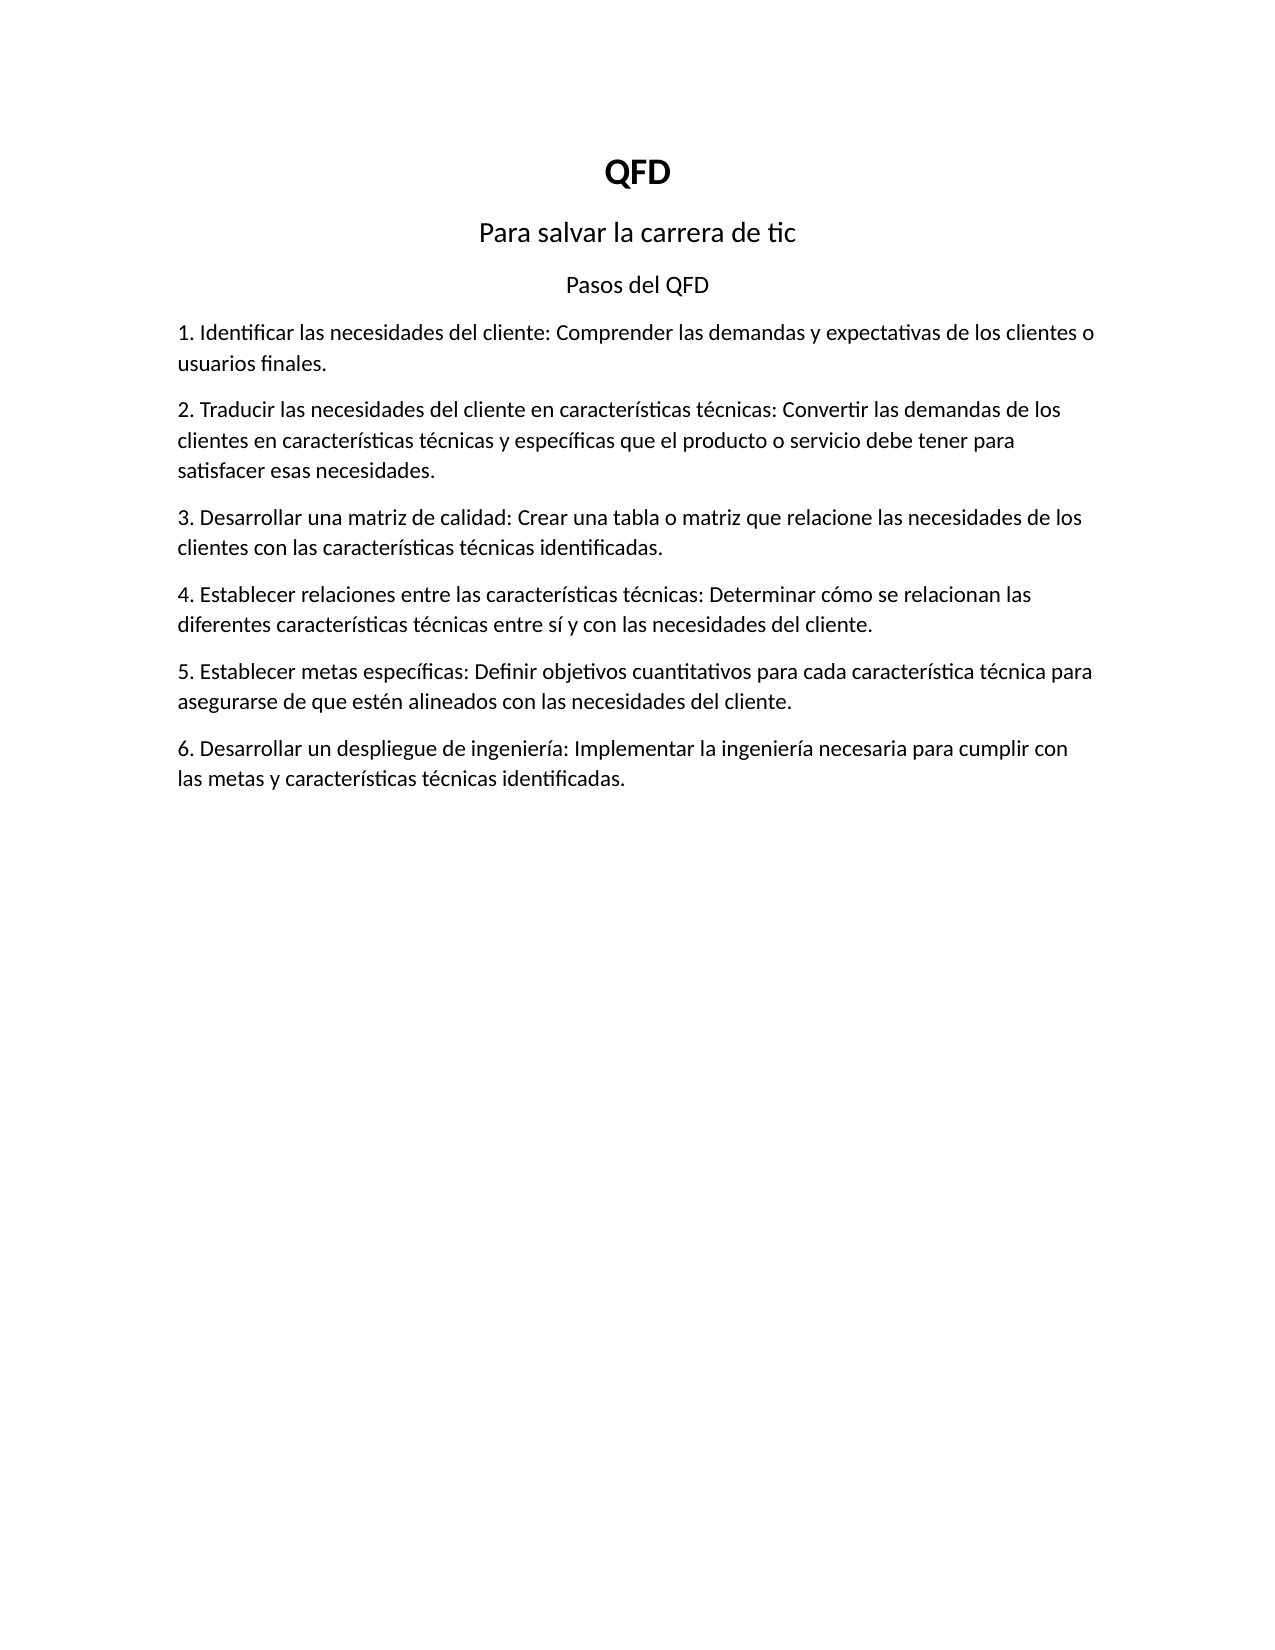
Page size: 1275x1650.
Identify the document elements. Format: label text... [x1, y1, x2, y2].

text 1. Identificar las necesidades del cliente: Comprender las demandas y expectativas de los clientes o usuarios finales. [177, 318, 1098, 377]
text QFD [177, 148, 1098, 193]
text 6. Desarrollar un despliegue de ingeniería: Implementar la ingeniería necesaria para cumplir con las metas y características técnicas identificadas. [177, 734, 1098, 792]
text 5. Establecer metas específicas: Definir objetivos cuantitativos para cada característica técnica para asegurarse de que estén alineados con las necesidades del cliente. [177, 657, 1098, 715]
text 3. Desarrollar una matriz de calidad: Crear una tabla o matriz que relacione las necesidades de los clientes con las características técnicas identificadas. [177, 503, 1098, 561]
text Pasos del QFD [177, 269, 1098, 299]
text 2. Traducir las necesidades del cliente en características técnicas: Convertir las demandas de los clientes en características técnicas y específicas que el producto o servicio debe tener para satisfacer esas necesidades. [177, 396, 1098, 484]
text Para salvar la carrera de tic [177, 214, 1098, 249]
text 4. Establecer relaciones entre las características técnicas: Determinar cómo se relacionan las diferentes características técnicas entre sí y con las necesidades del cliente. [177, 580, 1098, 638]
